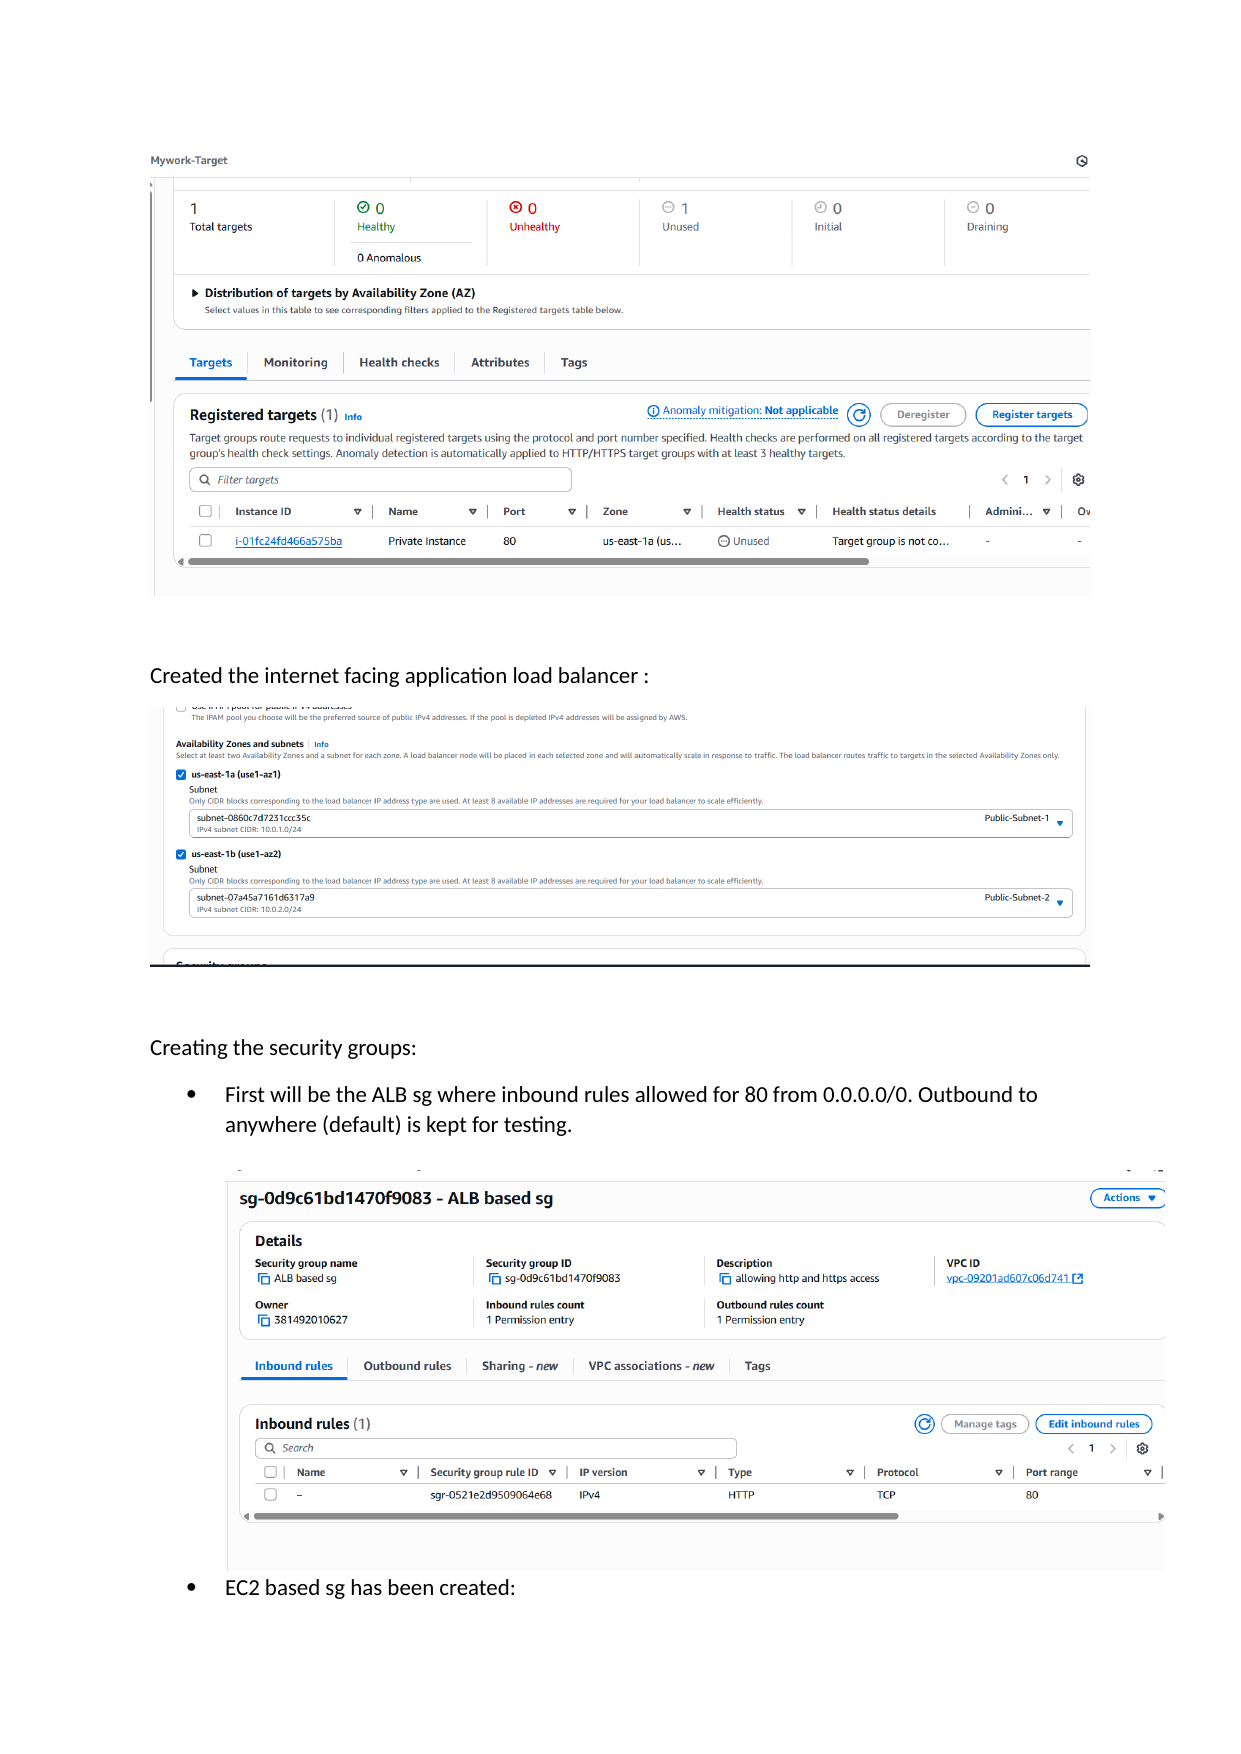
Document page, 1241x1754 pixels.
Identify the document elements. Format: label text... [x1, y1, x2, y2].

text Creating the security groups: [150, 1033, 1090, 1061]
text Created the internet facing application load balancer : [150, 661, 1090, 689]
picture [225, 1170, 1166, 1571]
list EC2 based sg has been created: [187, 1573, 1090, 1601]
picture [150, 707, 1091, 967]
picture [150, 150, 1091, 596]
list First will be the ALB sg where inbound rules allowed for 80 from 0.0.0.0/0. Outbound to anywhere (default) is kept for testing. [187, 1080, 1090, 1138]
